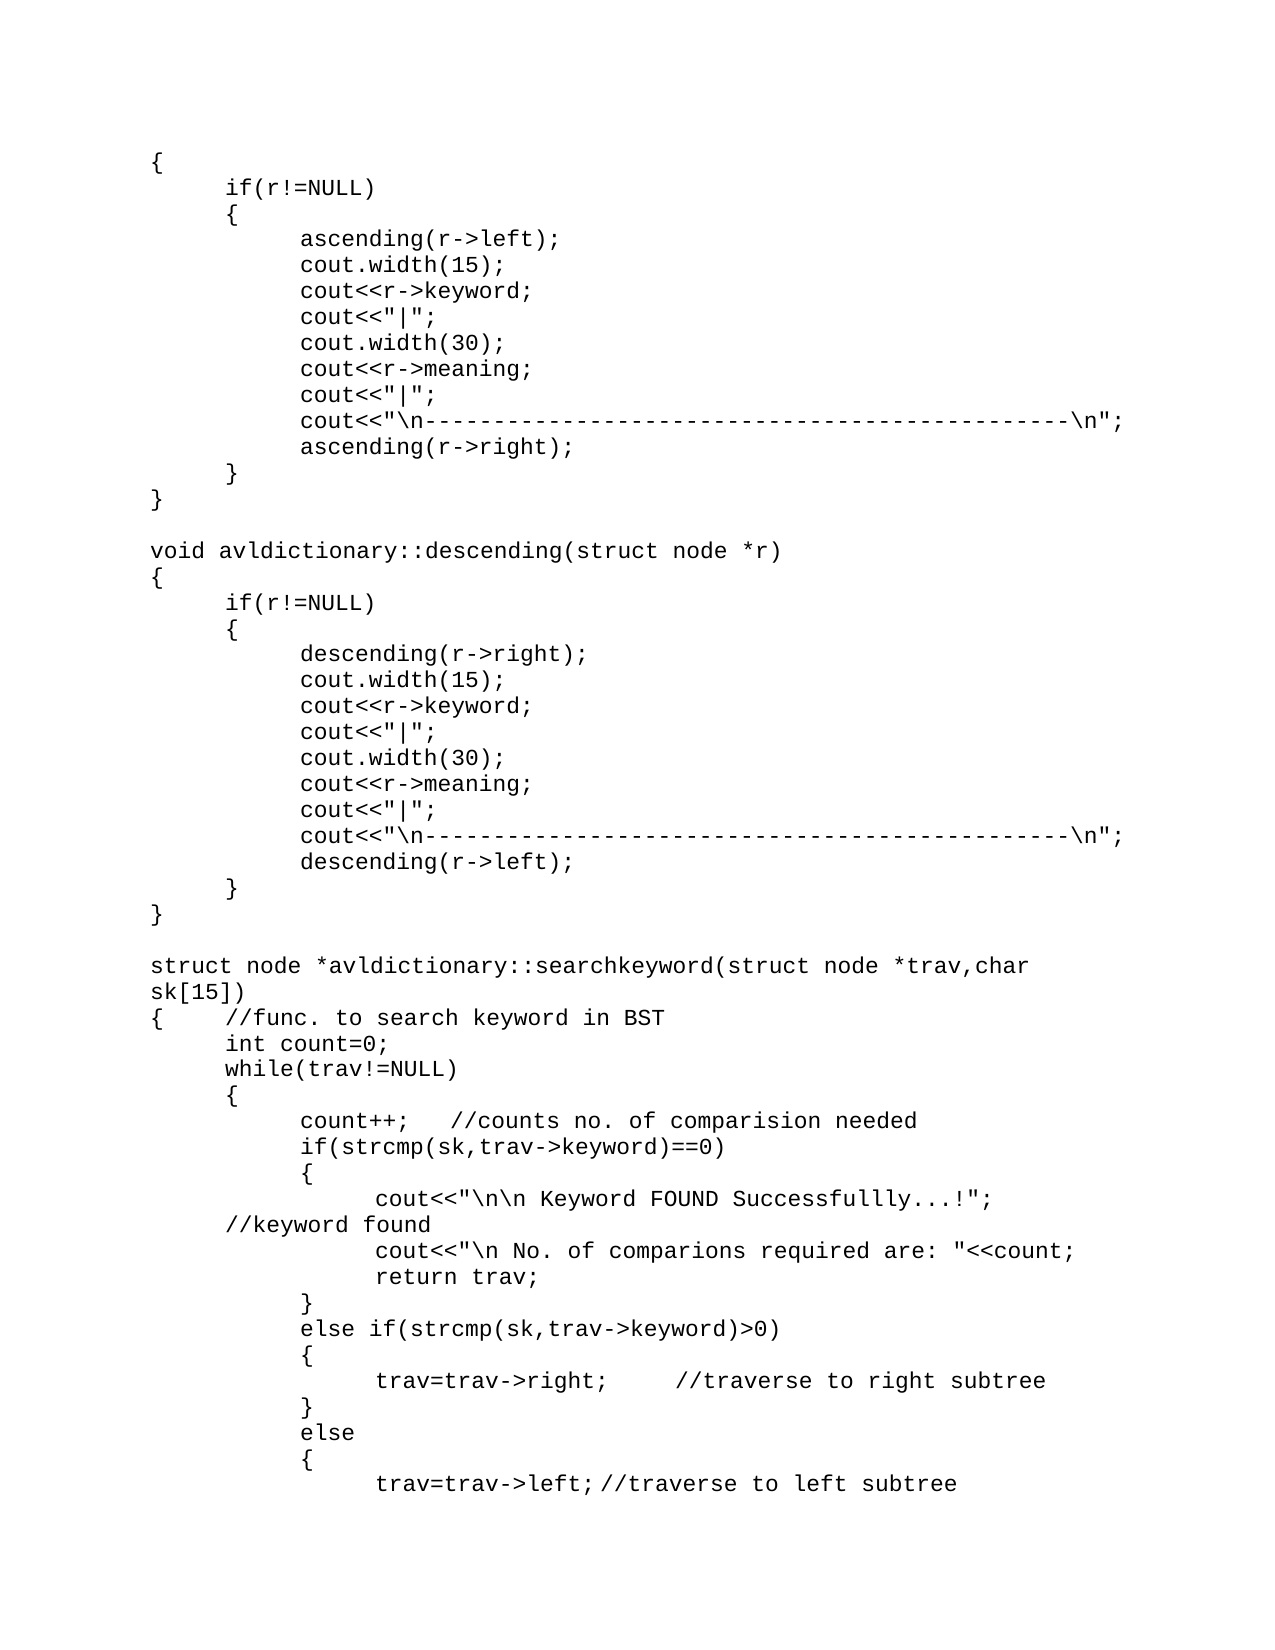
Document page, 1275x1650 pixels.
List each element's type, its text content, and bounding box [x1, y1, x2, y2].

text } [150, 876, 1125, 902]
text trav=trav->right; //traverse to right subtree [150, 1369, 1125, 1395]
text cout<<"|"; [150, 798, 1125, 824]
text else if(strcmp(sk,trav->keyword)>0) [150, 1317, 1125, 1343]
text { [150, 617, 1125, 643]
text int count=0; [150, 1032, 1125, 1058]
text cout<<"\n No. of comparions required are: "<<count; [150, 1239, 1125, 1265]
text cout<<r->keyword; [150, 280, 1125, 306]
text if(r!=NULL) [150, 591, 1125, 617]
text if(strcmp(sk,trav->keyword)==0) [150, 1136, 1125, 1162]
text while(trav!=NULL) [150, 1058, 1125, 1084]
text cout<<r->meaning; [150, 772, 1125, 798]
text { [150, 1162, 1125, 1187]
text count++; //counts no. of comparision needed [150, 1110, 1125, 1136]
text { [150, 1343, 1125, 1369]
text descending(r->right); [150, 643, 1125, 669]
text trav=trav->left; //traverse to left subtree [150, 1473, 1125, 1499]
text cout.width(30); [150, 332, 1125, 357]
text ascending(r->left); [150, 228, 1125, 254]
text void avldictionary::descending(struct node *r) [150, 539, 1125, 565]
text struct node *avldictionary::searchkeyword(struct node *trav,char sk[15]) [150, 954, 1125, 1006]
text cout<<"|"; [150, 721, 1125, 747]
text { [150, 1084, 1125, 1110]
text descending(r->left); [150, 850, 1125, 876]
text } [150, 487, 1125, 513]
text { [150, 565, 1125, 591]
text } [150, 461, 1125, 487]
text cout.width(15); [150, 254, 1125, 280]
text ascending(r->right); [150, 435, 1125, 461]
text cout<<"\n-----------------------------------------------\n"; [150, 824, 1125, 850]
text { [150, 150, 1125, 176]
text { //func. to search keyword in BST [150, 1006, 1125, 1032]
text return trav; [150, 1265, 1125, 1291]
text } [150, 1291, 1125, 1317]
text cout<<"\n-----------------------------------------------\n"; [150, 409, 1125, 435]
text } [150, 902, 1125, 928]
text { [150, 1447, 1125, 1473]
text else [150, 1421, 1125, 1447]
text } [150, 1395, 1125, 1421]
text cout.width(30); [150, 747, 1125, 772]
text { [150, 202, 1125, 228]
text cout<<"|"; [150, 306, 1125, 332]
text cout<<"|"; [150, 383, 1125, 409]
text cout<<"\n\n Keyword FOUND Successfullly...!"; //keyword found [150, 1187, 1125, 1239]
text cout.width(15); [150, 669, 1125, 695]
text if(r!=NULL) [150, 176, 1125, 202]
text cout<<r->keyword; [150, 695, 1125, 721]
text cout<<r->meaning; [150, 357, 1125, 383]
